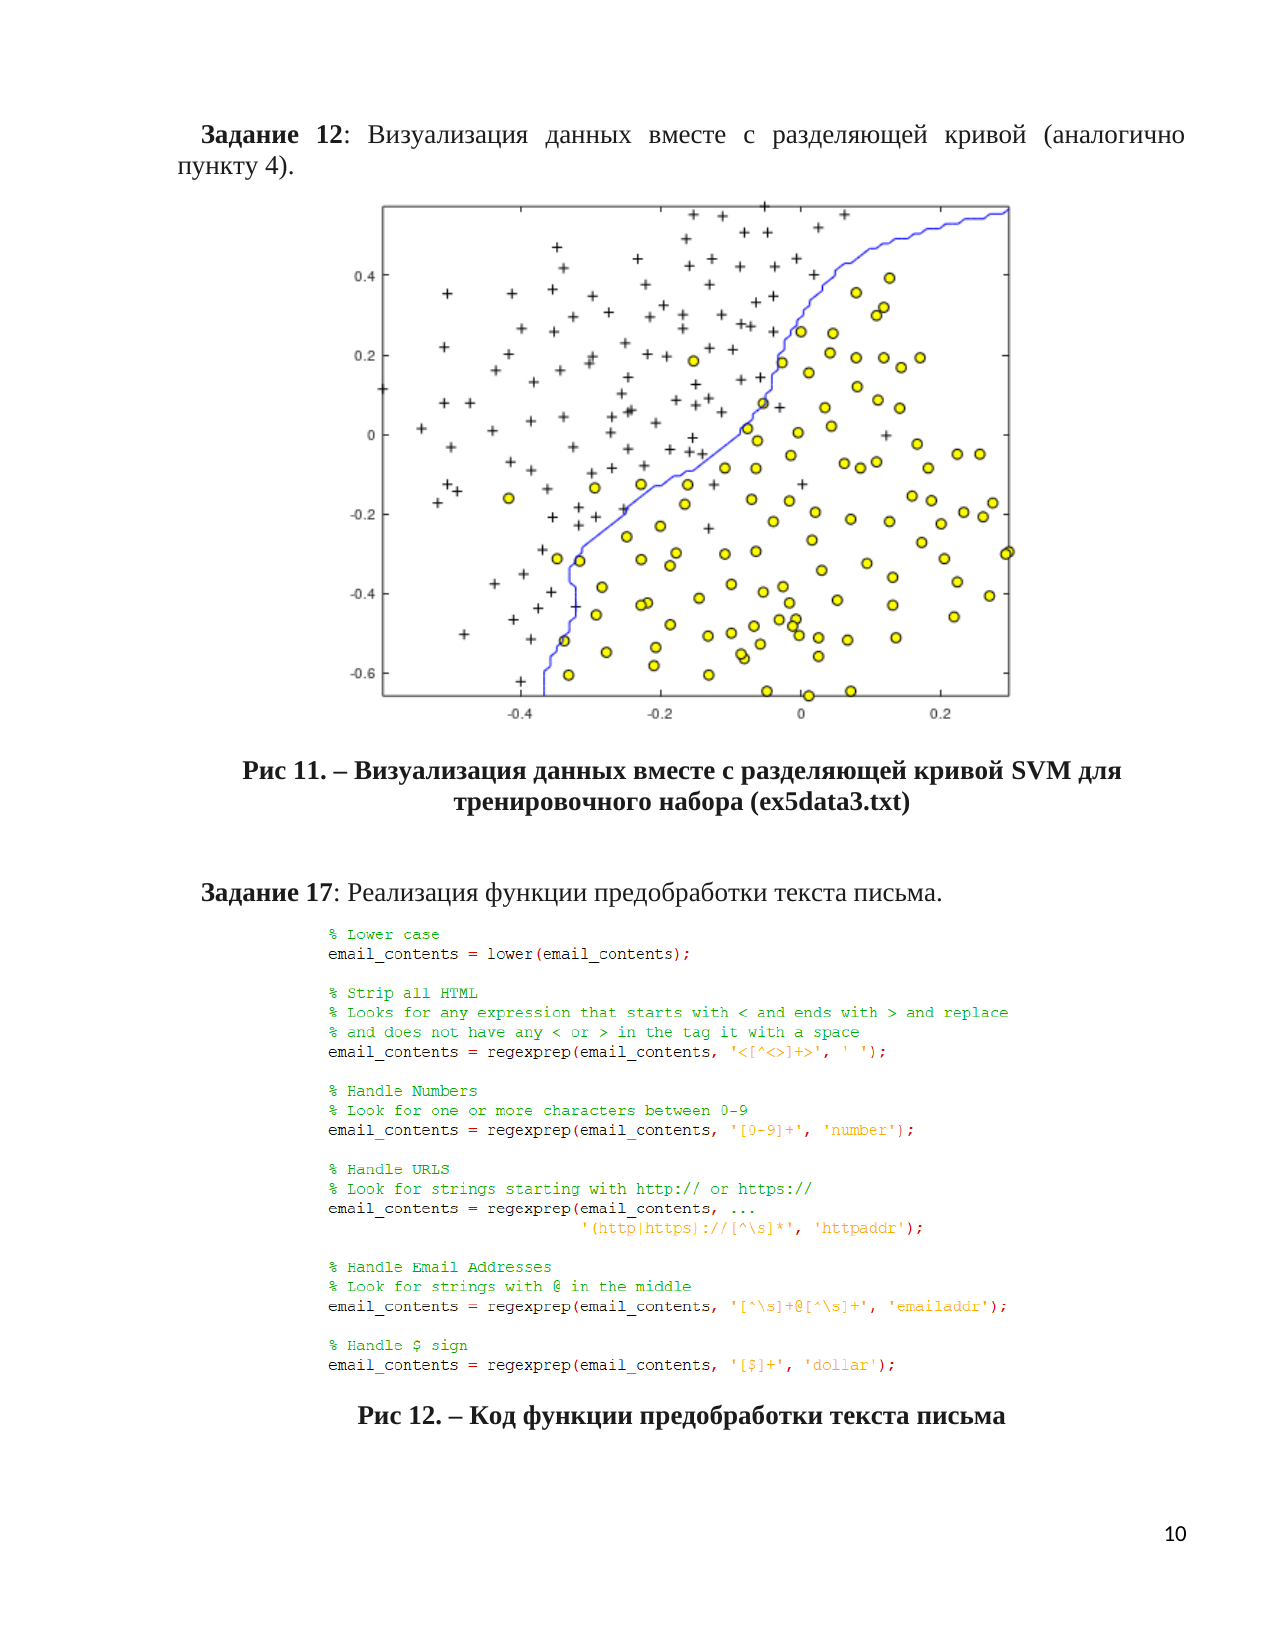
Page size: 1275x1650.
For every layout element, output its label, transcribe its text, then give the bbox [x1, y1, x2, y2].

text Рис 12. – Код функции предобработки текста письма [177, 1399, 1186, 1430]
text Рис 11. – Визуализация данных вместе с разделяющей кривой SVM для тренировочного набора (ex5data3.txt) [177, 754, 1186, 816]
picture [327, 920, 1037, 1387]
text Задание 12: Визуализация данных вместе с разделяющей кривой (аналогично пункту 4). [177, 118, 1186, 180]
picture [330, 192, 1034, 742]
text Задание 17: Реализация функции предобработки текста письма. [177, 876, 1186, 908]
